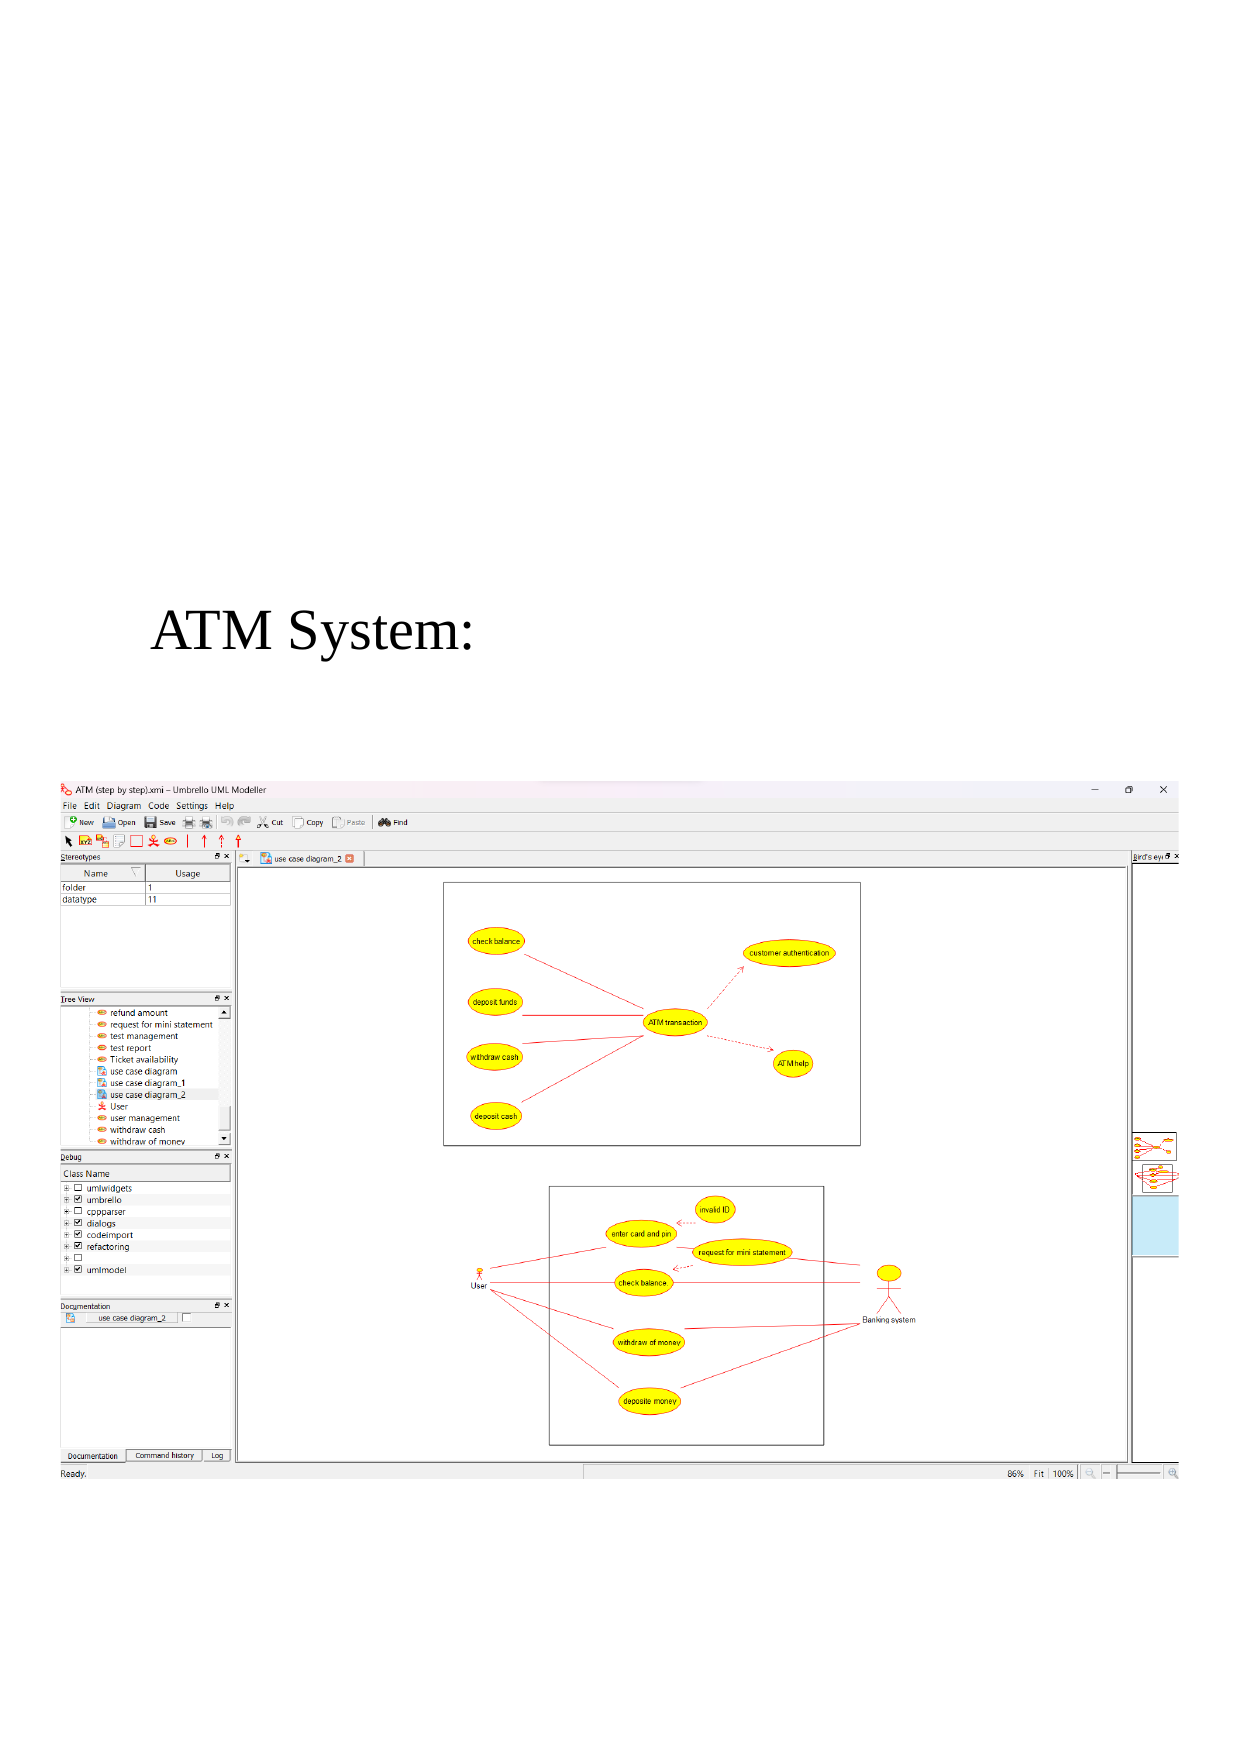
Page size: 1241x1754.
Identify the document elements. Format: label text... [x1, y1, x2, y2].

picture [60, 781, 1178, 1478]
text ATM System: [150, 595, 1090, 662]
